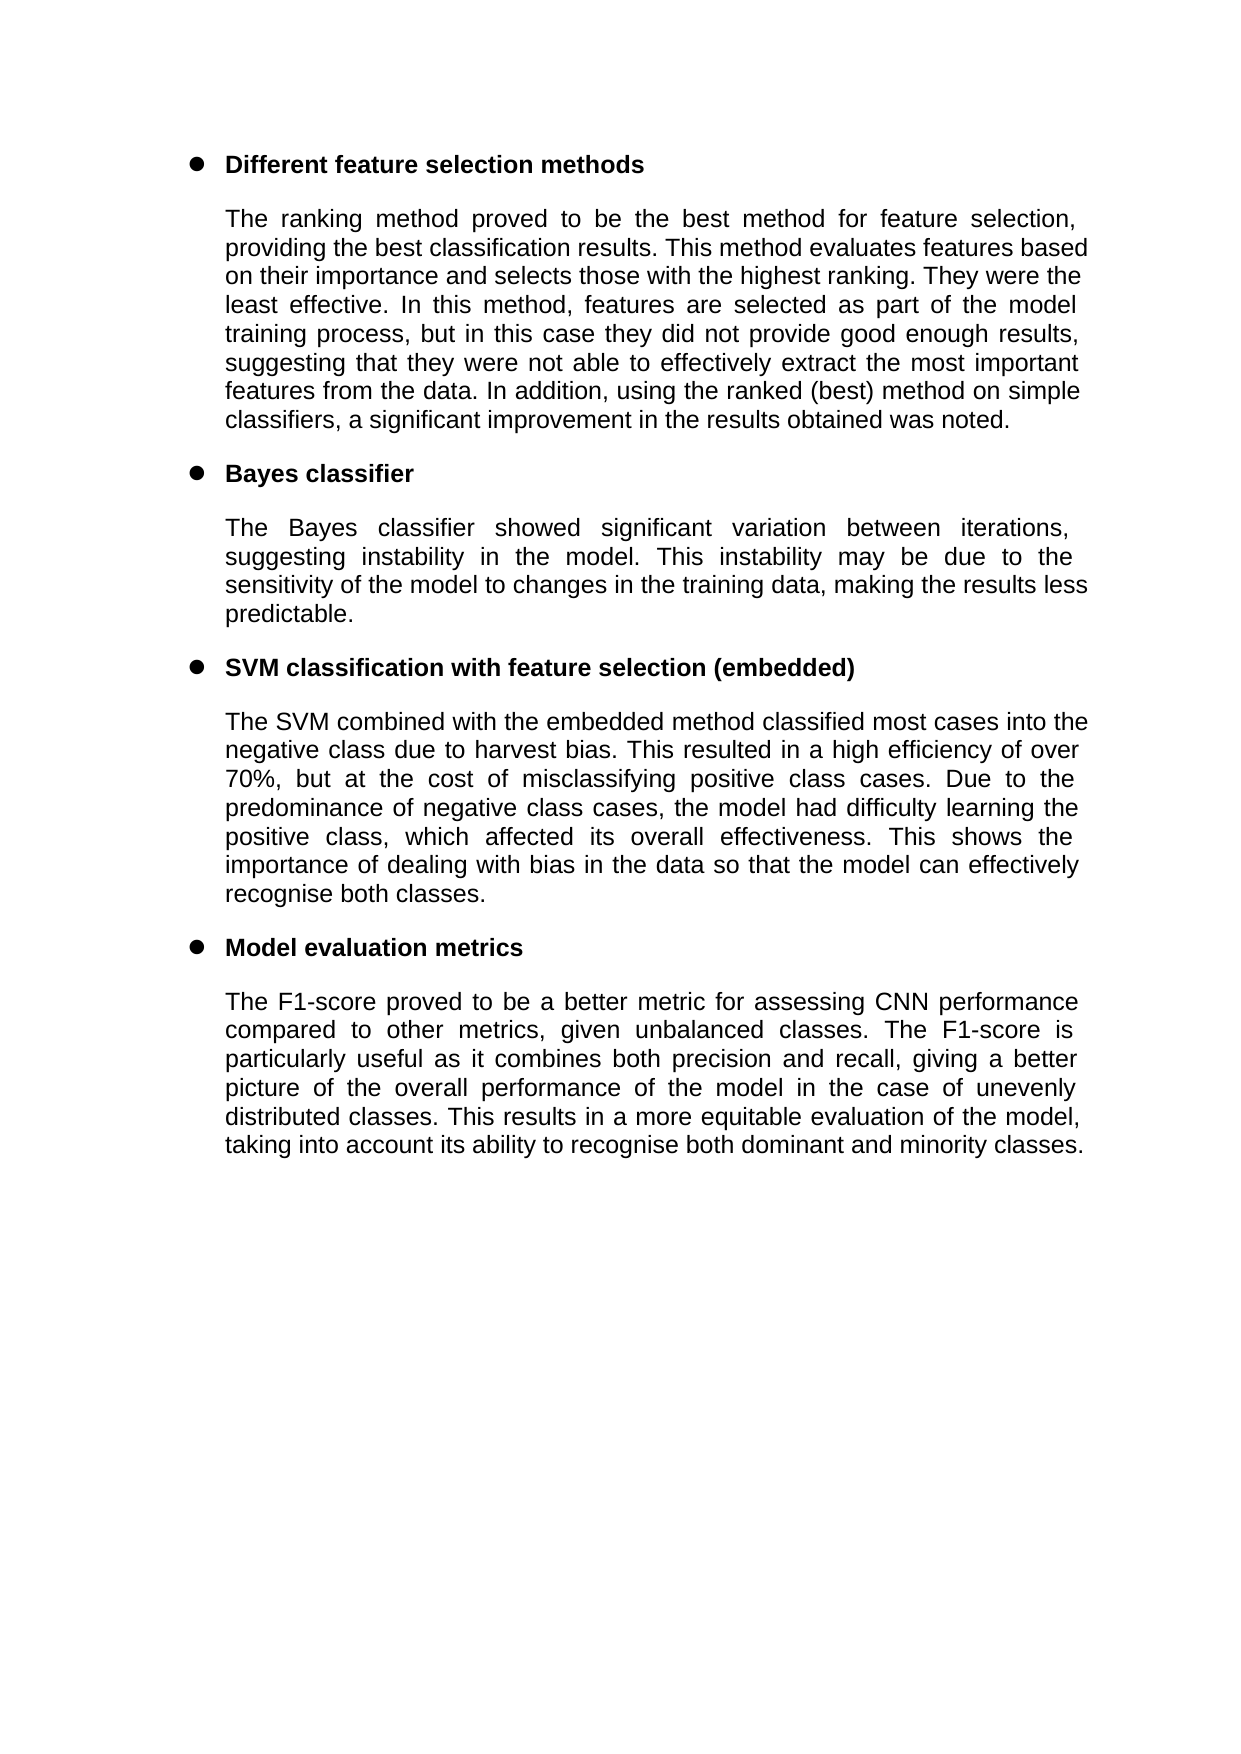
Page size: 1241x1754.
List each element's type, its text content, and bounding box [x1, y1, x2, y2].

text The Bayes classifier showed significant variation between iterations, suggesting instability in the model. This instability may be due to the sensitivity of the model to changes in the training data, making the results less predictable. [150, 513, 1090, 628]
list Model evaluation metrics [187, 933, 1090, 962]
list Different feature selection methods [187, 150, 1090, 179]
text The ranking method proved to be the best method for feature selection, providing the best classification results. This method evaluates features based on their importance and selects those with the highest ranking. They were the least effective. In this method, features are selected as part of the model training process, but in this case they did not provide good enough results, suggesting that they were not able to effectively extract the most important features from the data. In addition, using the ranked (best) method on simple classifiers, a significant improvement in the results obtained was noted. [150, 204, 1090, 434]
text The SVM combined with the embedded method classified most cases into the negative class due to harvest bias. This resulted in a high efficiency of over 70%, but at the cost of misclassifying positive class cases. Due to the predominance of negative class cases, the model had difficulty learning the positive class, which affected its overall effectiveness. This shows the importance of dealing with bias in the data so that the model can effectively recognise both classes. [150, 707, 1090, 908]
text The F1-score proved to be a better metric for assessing CNN performance compared to other metrics, given unbalanced classes. The F1-score is particularly useful as it combines both precision and recall, giving a better picture of the overall performance of the model in the case of unevenly distributed classes. This results in a more equitable evaluation of the model, taking into account its ability to recognise both dominant and minority classes. [150, 987, 1090, 1159]
list Bayes classifier [187, 459, 1090, 488]
list SVM classification with feature selection (embedded) [187, 653, 1090, 682]
